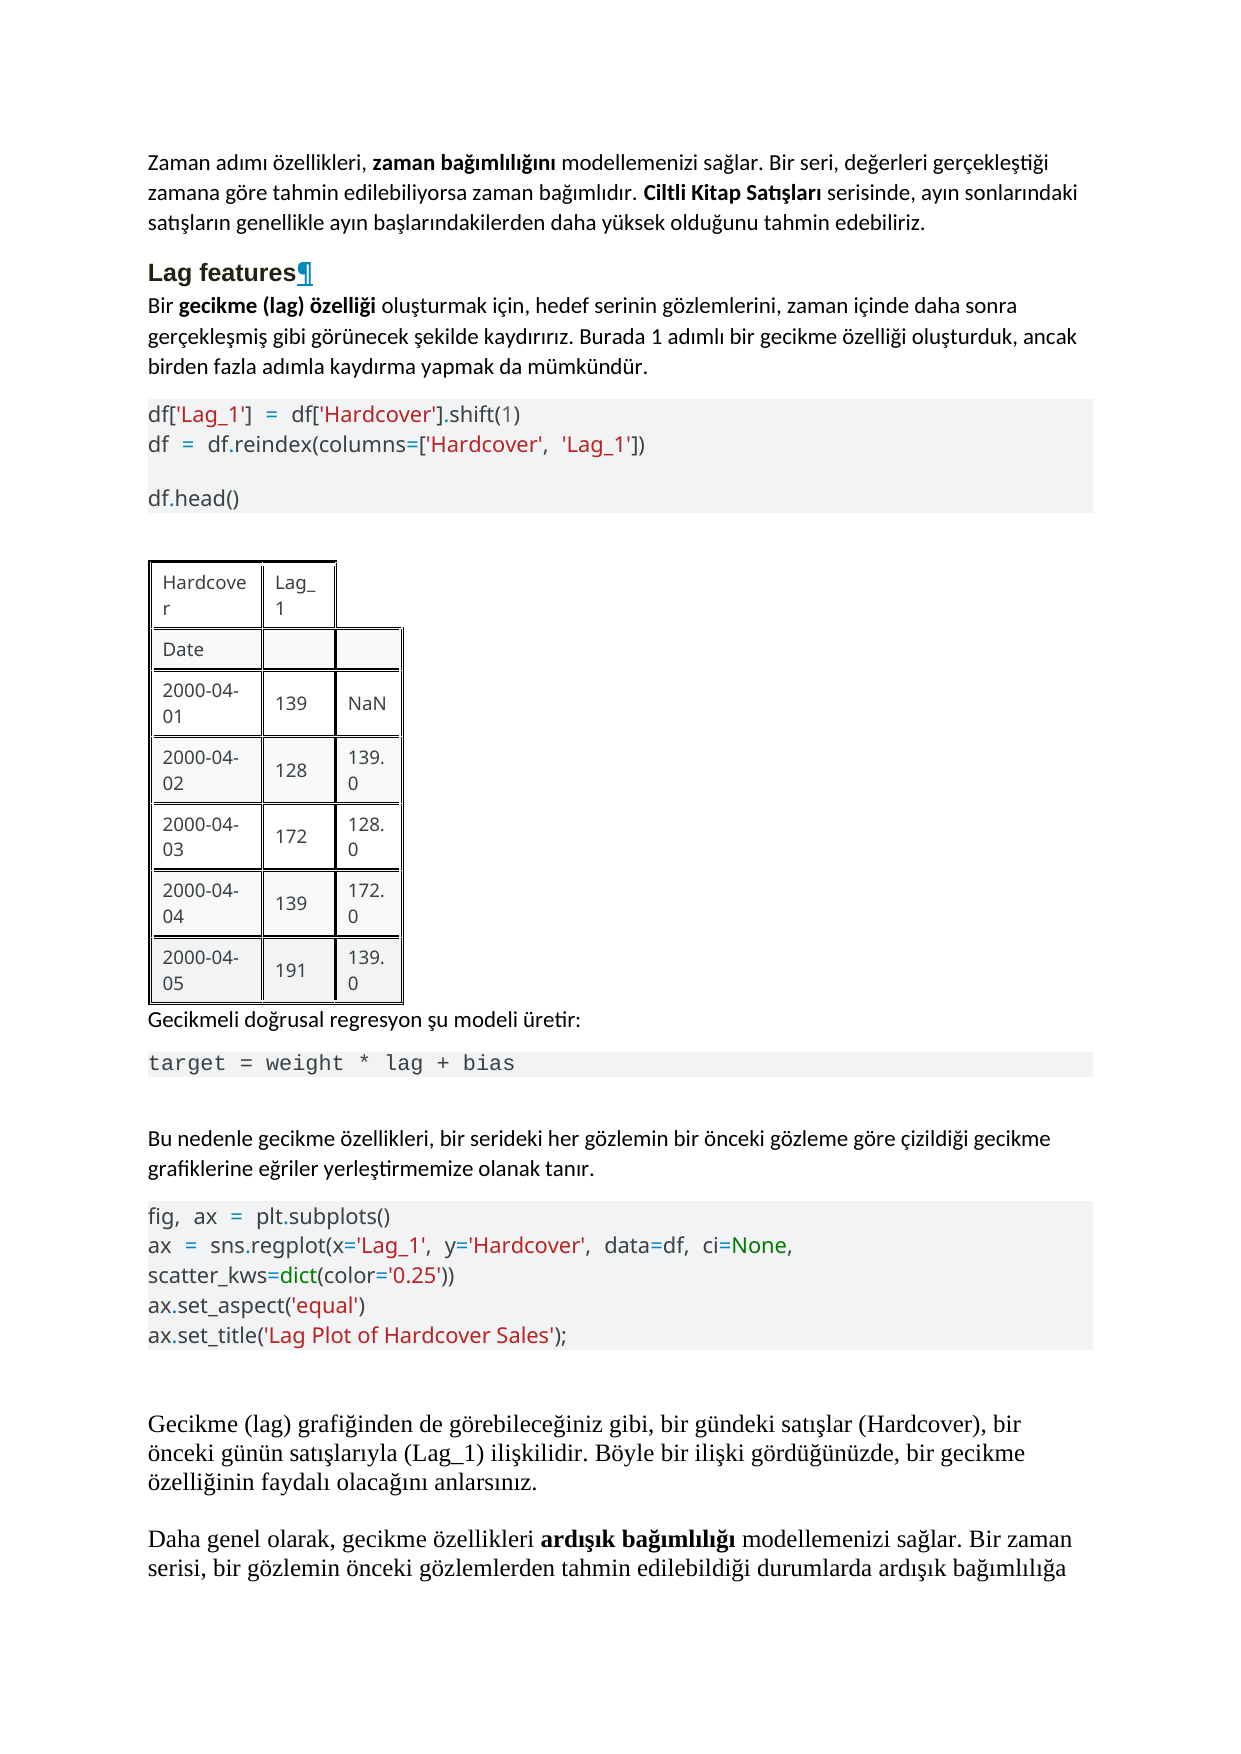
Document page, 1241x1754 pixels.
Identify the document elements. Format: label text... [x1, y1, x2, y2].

table_cell 191 [263, 939, 335, 1002]
table_cell 139.0 [335, 735, 402, 802]
text Zaman adımı özellikleri, zaman bağımlılığını modellemenizi sağlar. Bir seri, değerleri gerçekleştiği zamana göre tahmin edilebiliyorsa zaman bağımlıdır. Ciltli Kitap Satışları serisinde, ayın sonlarındaki satışların genellikle ayın başlarındakilerden daha yüksek olduğunu tahmin edebiliriz. [148, 148, 1093, 236]
text df = df.reindex(columns=['Hardcover', 'Lag_1']) [148, 429, 1093, 458]
table_cell Date [150, 627, 262, 668]
text ax.set_title('Lag Plot of Hardcover Sales'); [148, 1320, 1093, 1350]
text Bir gecikme (lag) özelliği oluşturmak için, hedef serinin gözlemlerini, zaman içinde daha sonra gerçekleşmiş gibi görünecek şekilde kaydırırız. Burada 1 adımlı bir gecikme özelliği oluşturduk, ancak birden fazla adımla kaydırma yapmak da mümkündür. [148, 292, 1093, 380]
text target = weight * lag + bias [148, 1052, 1093, 1077]
table_cell [264, 630, 334, 668]
text df.head() [148, 483, 1093, 513]
table_cell 2000-04-02 [150, 735, 262, 802]
table_cell [335, 627, 402, 668]
table_cell 172 [264, 805, 334, 868]
text fig, ax = plt.subplots() [148, 1201, 1093, 1231]
table_cell 128.0 [335, 802, 402, 868]
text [148, 1524, 1093, 1582]
text Gecikme (lag) grafiğinden de görebileceğiniz gibi, bir gündeki satışlar (Hardcover), bir önceki günün satışlarıyla (Lag_1) ilişkilidir. Böyle bir ilişki gördüğünüzde, bir gecikme özelliğinin faydalı olacağını anlarsınız. [148, 1409, 1093, 1495]
table_cell 2000-04-05 [152, 935, 262, 1002]
table_header Hardcover [152, 563, 262, 627]
text ax = sns.regplot(x='Lag_1', y='Hardcover', data=df, ci=None, scatter_kws=dict(color='0.25')) [148, 1231, 1093, 1290]
table_cell NaN [337, 668, 401, 735]
text ax.set_aspect('equal') [148, 1290, 1093, 1320]
table_cell 139.0 [335, 935, 401, 1002]
table_cell 139 [264, 872, 334, 935]
table_cell 2000-04-01 [152, 668, 261, 735]
table_cell 172.0 [337, 868, 401, 935]
text df['Lag_1'] = df['Hardcover'].shift(1) [148, 399, 1093, 429]
table_cell 2000-04-04 [152, 868, 261, 935]
text Bu nedenle gecikme özellikleri, bir serideki her gözlemin bir önceki gözleme göre çizildiği gecikme grafiklerine eğriler yerleştirmemize olanak tanır. [148, 1124, 1093, 1182]
text Gecikmeli doğrusal regresyon şu modeli üretir: [148, 1005, 1093, 1033]
table_cell 128 [264, 738, 334, 802]
table_cell 139 [264, 672, 334, 735]
table_cell 2000-04-03 [150, 802, 262, 868]
subtitle Lag features¶ [148, 255, 1093, 289]
table_header Lag_1 [263, 563, 335, 627]
